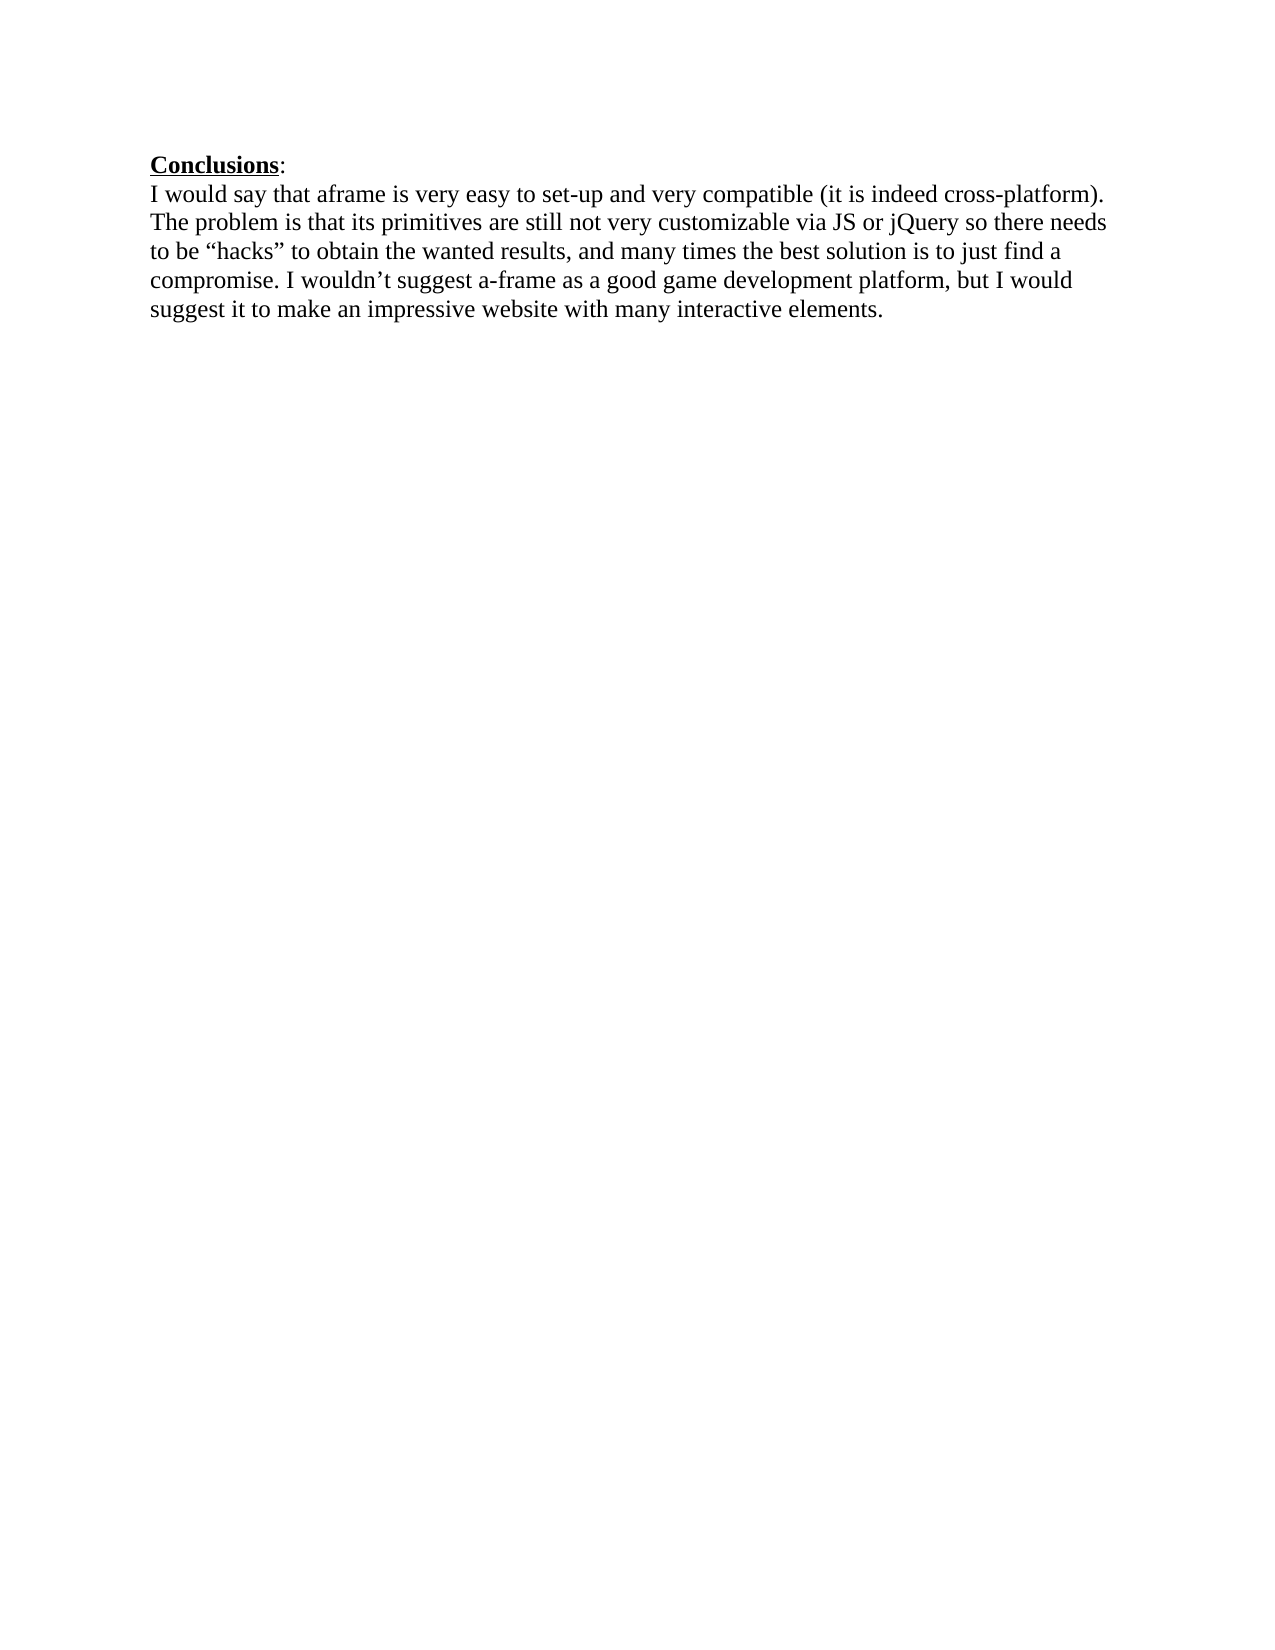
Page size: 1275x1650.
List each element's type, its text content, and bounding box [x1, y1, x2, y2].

text I would say that aframe is very easy to set-up and very compatible (it is indeed cross-platform). The problem is that its primitives are still not very customizable via JS or jQuery so there needs to be “hacks” to obtain the wanted results, and many times the best solution is to just find a compromise. I wouldn’t suggest a-frame as a good game development platform, but I would suggest it to make an impressive website with many interactive elements. [150, 179, 1125, 322]
text Conclusions: [150, 150, 1125, 179]
